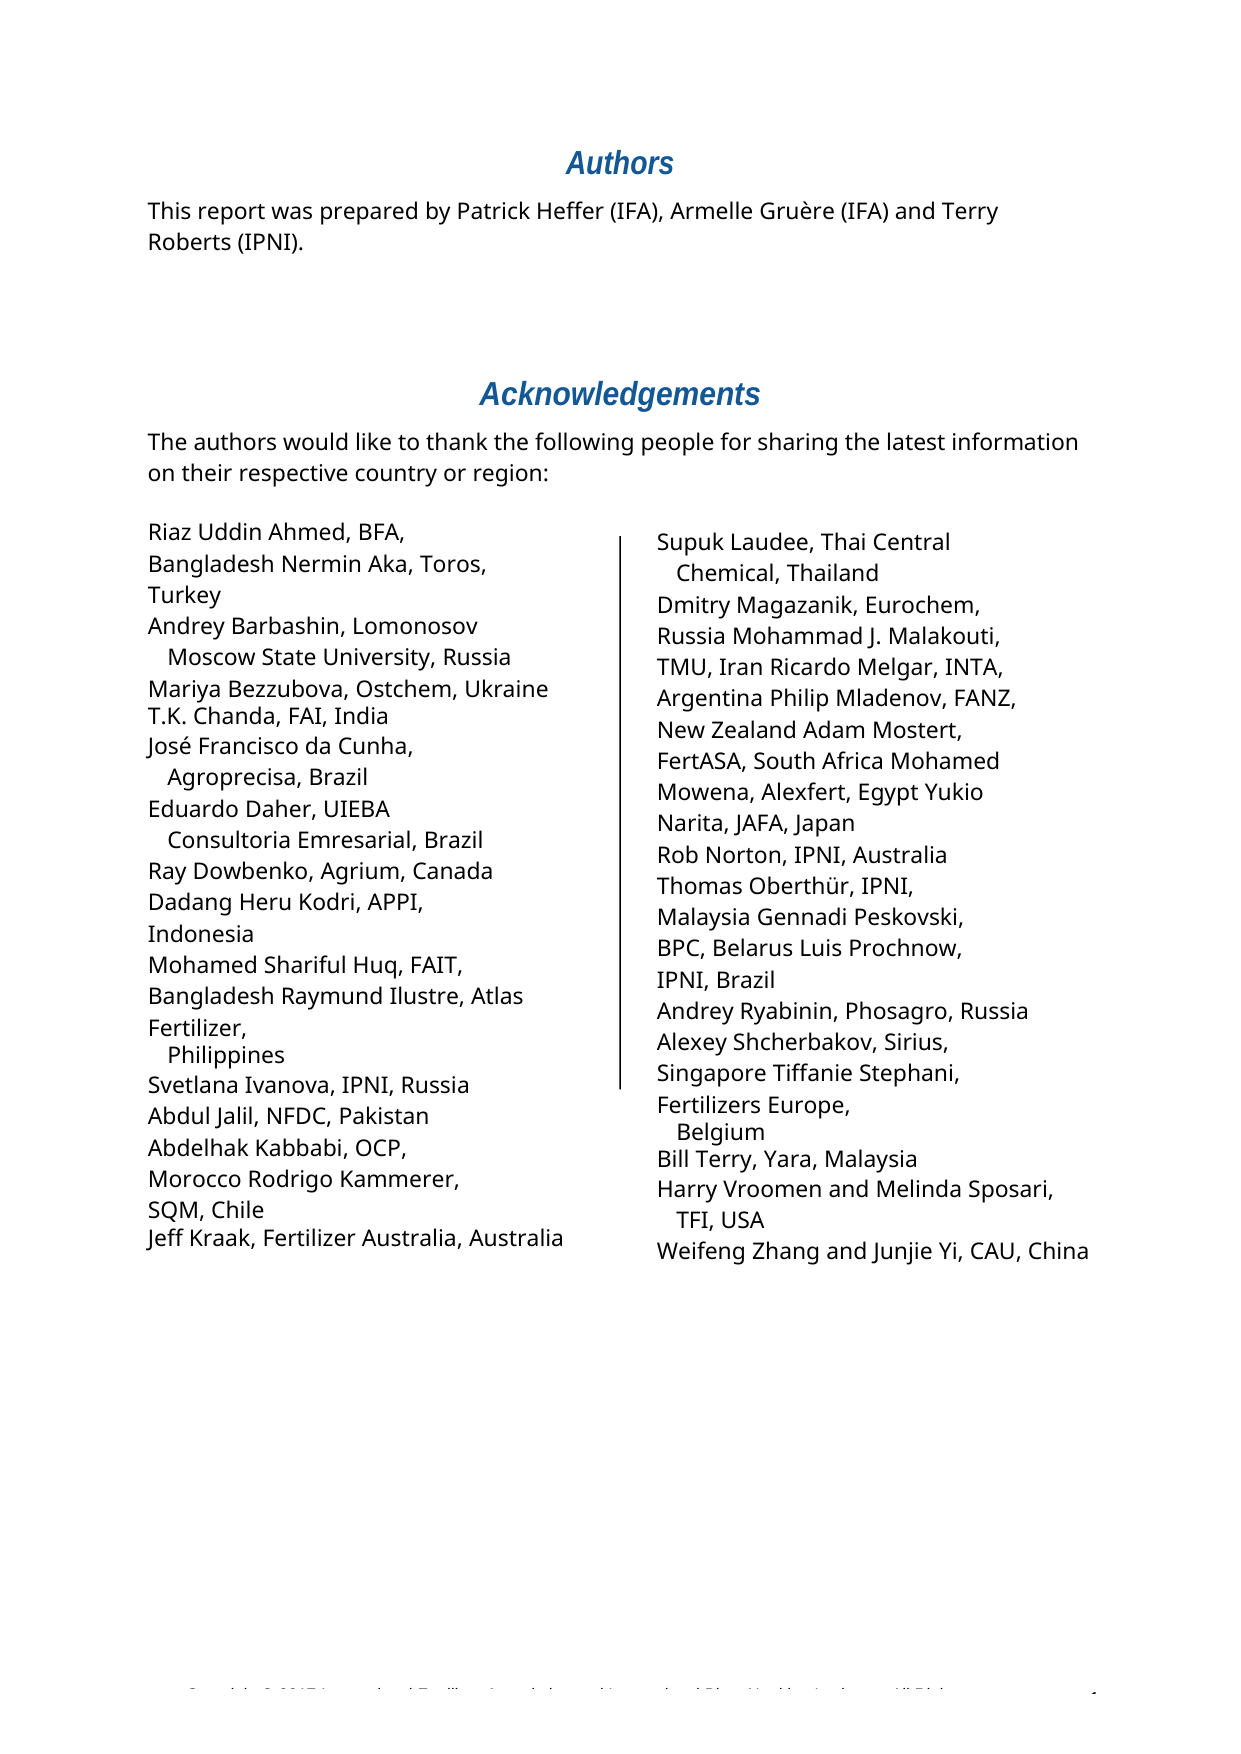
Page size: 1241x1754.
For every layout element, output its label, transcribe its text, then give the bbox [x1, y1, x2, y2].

text Ray Dowbenko, Agrium, Canada Dadang Heru Kodri, APPI, Indonesia [148, 855, 522, 949]
text Bill Terry, Yara, Malaysia [657, 1146, 1105, 1172]
text Philippines [167, 1043, 583, 1069]
text Harry Vroomen and Melinda Sposari, TFI, USA [657, 1172, 1083, 1235]
text Jeff Kraak, Fertilizer Australia, Australia [148, 1225, 583, 1251]
text Dmitry Magazanik, Eurochem, Russia Mohammad J. Malakouti, TMU, Iran Ricardo Melgar, INTA, Argentina Philip Mladenov, FANZ, New Zealand Adam Mostert, FertASA, South Africa Mohamed Mowena, Alexfert, Egypt Yukio Narita, JAFA, Japan [657, 589, 1042, 839]
text Weifeng Zhang and Junjie Yi, CAU, China [657, 1235, 1105, 1266]
text The authors would like to thank the following people for sharing the latest information on their respective country or region: [147, 426, 1105, 488]
text Supuk Laudee, Thai Central Chemical, Thailand [657, 526, 1052, 589]
text Mariya Bezzubova, Ostchem, Ukraine [148, 673, 583, 704]
text This report was prepared by Patrick Heffer (IFA), Armelle Gruère (IFA) and Terry Roberts (IPNI). [147, 195, 1053, 257]
text Riaz Uddin Ahmed, BFA, Bangladesh Nermin Aka, Toros, Turkey [148, 516, 532, 610]
text T.K. Chanda, FAI, India [148, 704, 583, 730]
text Andrey Barbashin, Lomonosov Moscow State University, Russia [148, 610, 553, 673]
text Mohamed Shariful Huq, FAIT, Bangladesh Raymund Ilustre, Atlas Fertilizer, [148, 949, 580, 1043]
subtitle Acknowledgements [477, 374, 763, 413]
text Svetlana Ivanova, IPNI, Russia Abdul Jalil, NFDC, Pakistan Abdelhak Kabbabi, OCP, Morocco Rodrigo Kammerer, SQM, Chile [148, 1069, 499, 1225]
subtitle Authors [477, 143, 763, 181]
text Eduardo Daher, UIEBA Consultoria Emresarial, Brazil [148, 793, 509, 855]
text Rob Norton, IPNI, Australia Thomas Oberthür, IPNI, Malaysia Gennadi Peskovski, BPC, Belarus Luis Prochnow, IPNI, Brazil [657, 839, 1005, 995]
text José Francisco da Cunha, Agroprecisa, Brazil [148, 730, 551, 793]
text Belgium [676, 1120, 1105, 1146]
text Andrey Ryabinin, Phosagro, Russia Alexey Shcherbakov, Sirius, Singapore Tiffanie Stephani, Fertilizers Europe, [657, 995, 1055, 1120]
